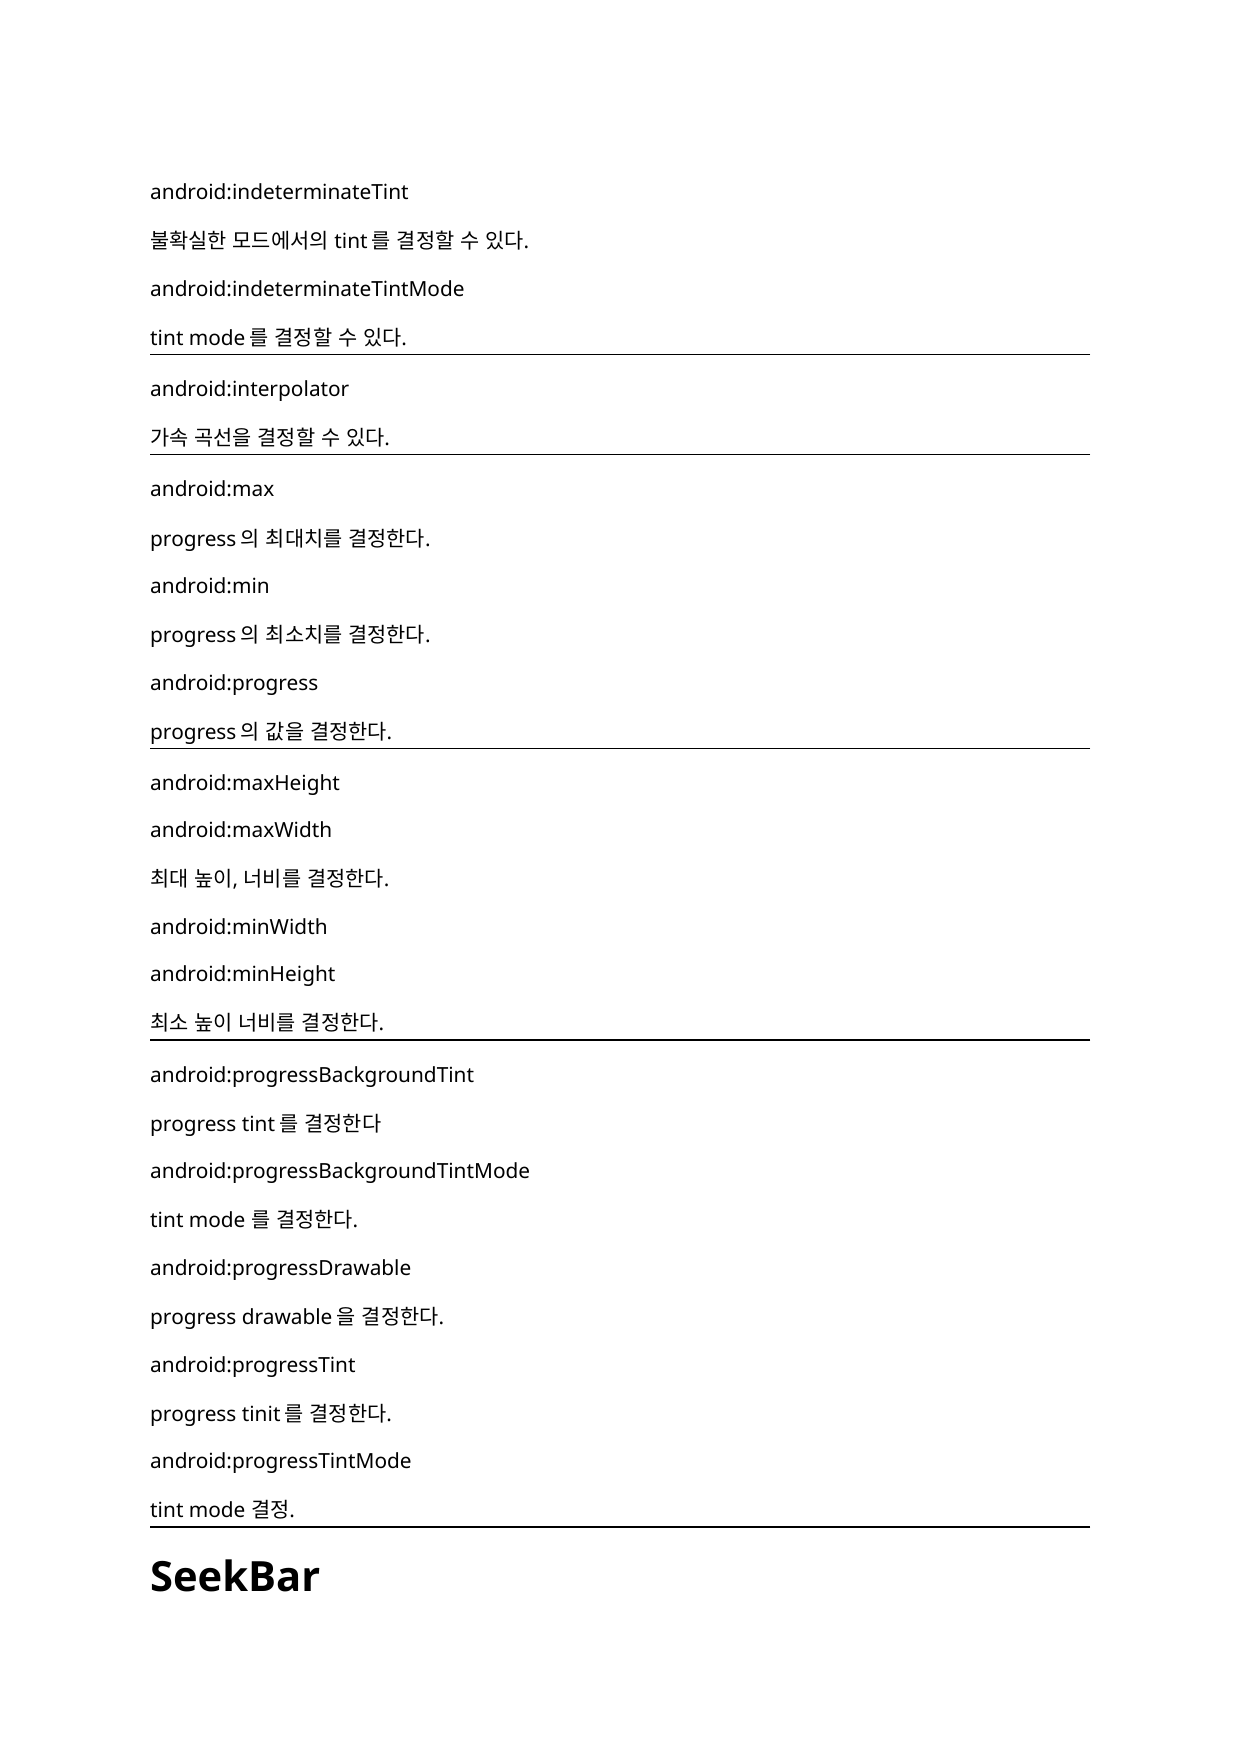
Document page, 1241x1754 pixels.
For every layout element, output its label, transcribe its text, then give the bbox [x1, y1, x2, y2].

text android:progressBackgroundTintMode [150, 1156, 1090, 1185]
text android:max [150, 474, 1090, 503]
text progress의 값을 결정한다. [150, 715, 1090, 748]
text android:indeterminateTintMode [150, 274, 1090, 302]
text SeekBar [150, 1547, 1090, 1603]
text android:progressTint [150, 1350, 1090, 1378]
text progress drawable을 결정한다. [150, 1300, 1090, 1331]
text 불확실한 모드에서의 tint를 결정할 수 있다. [150, 224, 1090, 255]
text progress tint를 결정한다 [150, 1107, 1090, 1137]
text tint mode를 결정할 수 있다. [150, 321, 1090, 354]
text android:interpolator [150, 374, 1090, 403]
text 최대 높이, 너비를 결정한다. [150, 863, 1090, 893]
text android:maxHeight [150, 768, 1090, 797]
text android:min [150, 571, 1090, 599]
text 최소 높이 너비를 결정한다. [150, 1007, 1090, 1039]
text tint mode 결정. [150, 1494, 1090, 1526]
text android:minWidth [150, 912, 1090, 941]
text android:progress [150, 668, 1090, 696]
text android:indeterminateTint [150, 177, 1090, 206]
text tint mode 를 결정한다. [150, 1204, 1090, 1234]
text progress tinit를 결정한다. [150, 1397, 1090, 1427]
text android:progressBackgroundTint [150, 1060, 1090, 1088]
text android:maxWidth [150, 815, 1090, 844]
text 가속 곡선을 결정할 수 있다. [150, 421, 1090, 454]
text progress의 최대치를 결정한다. [150, 522, 1090, 552]
text android:progressDrawable [150, 1253, 1090, 1281]
text progress의 최소치를 결정한다. [150, 618, 1090, 649]
text android:minHeight [150, 959, 1090, 988]
text android:progressTintMode [150, 1446, 1090, 1475]
